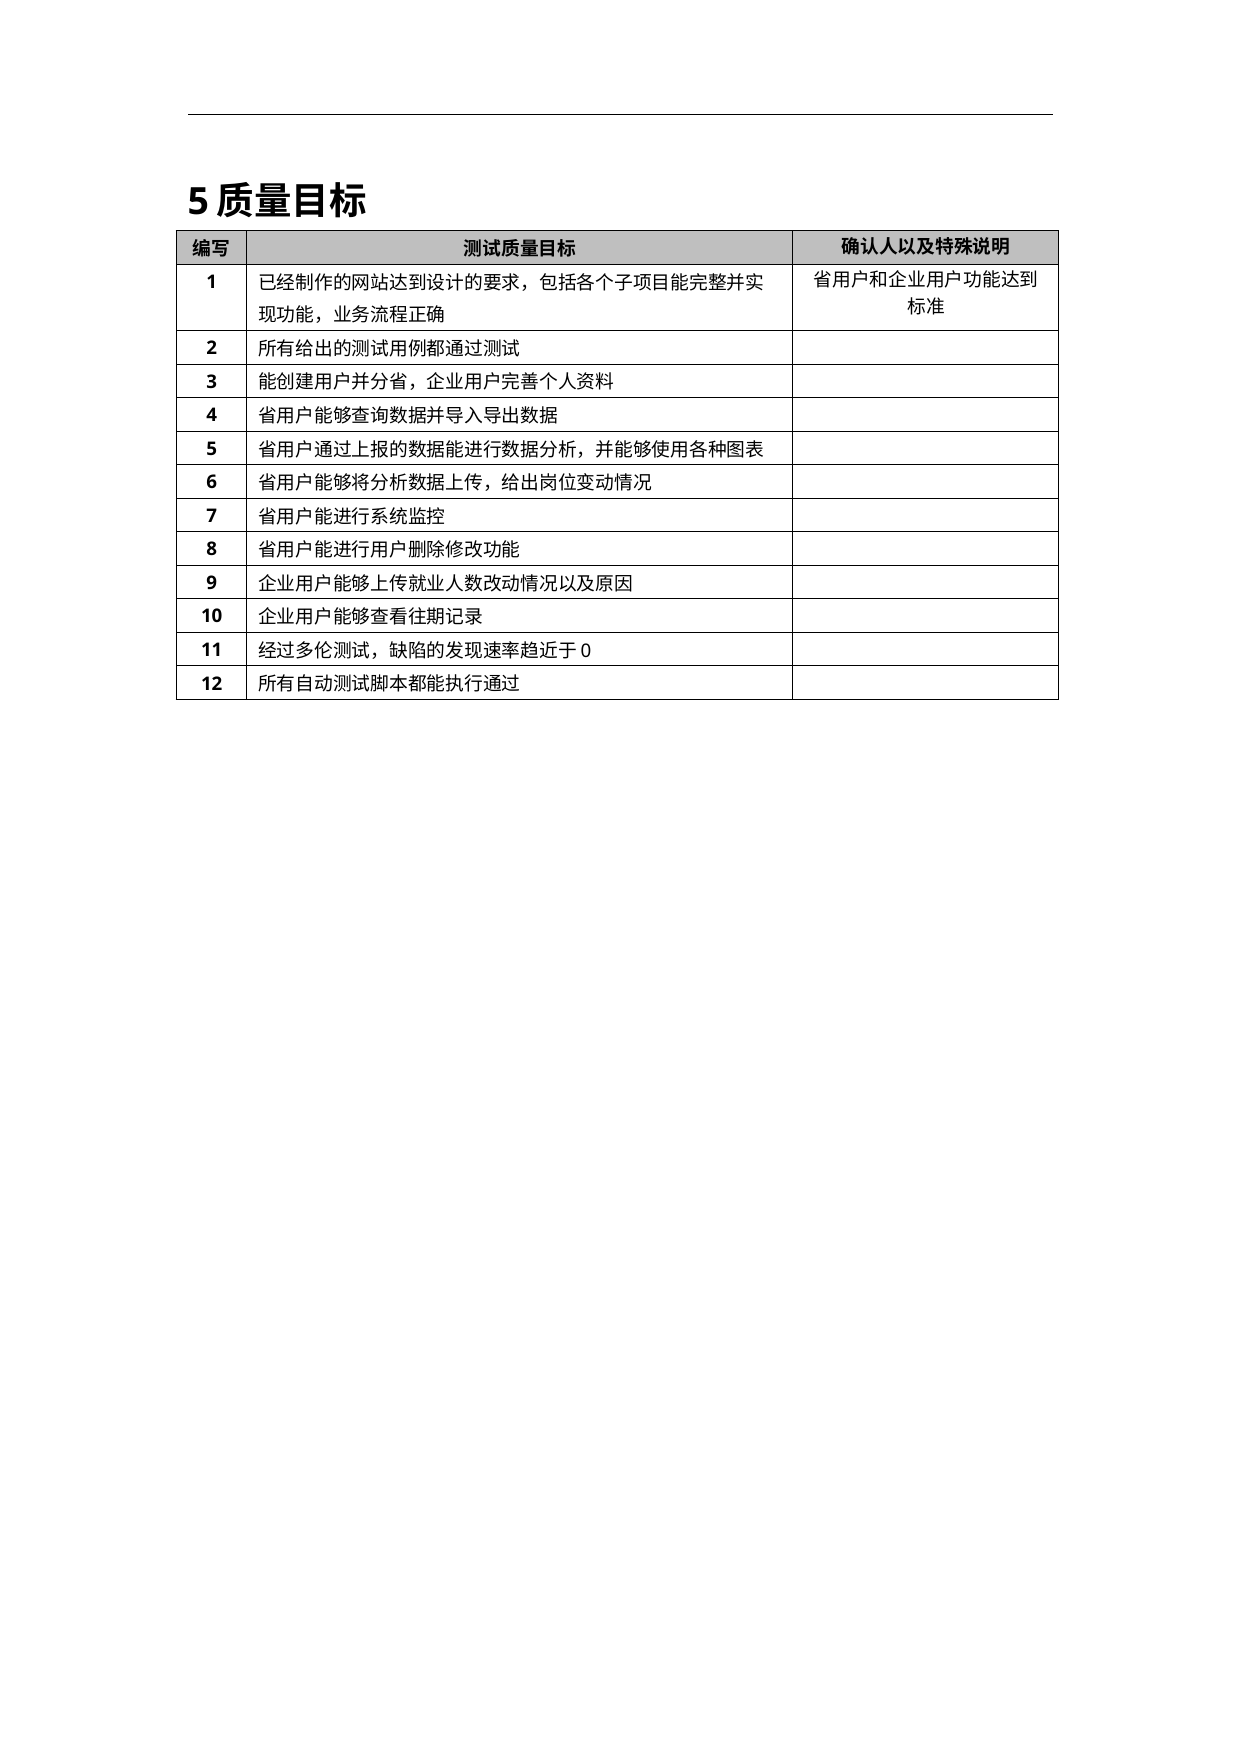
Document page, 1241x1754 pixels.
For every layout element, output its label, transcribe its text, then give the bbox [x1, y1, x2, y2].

table_header 确认人以及特殊说明 [793, 231, 1058, 264]
table_cell 4 [177, 398, 246, 431]
table_cell [793, 331, 1058, 363]
table_cell [793, 499, 1058, 531]
table_header 编写 [177, 231, 246, 264]
subtitle 5质量目标 [187, 165, 1053, 230]
table_cell 已经制作的网站达到设计的要求，包括各个子项目能完整并实现功能，业务流程正确 [247, 265, 792, 330]
table_cell 省用户能够将分析数据上传，给出岗位变动情况 [247, 465, 792, 498]
table_cell 省用户通过上报的数据能进行数据分析，并能够使用各种图表 [247, 432, 792, 464]
table_cell 省用户能够查询数据并导入导出数据 [247, 398, 792, 431]
table_header 测试质量目标 [247, 231, 792, 264]
table_cell 3 [177, 365, 246, 397]
table_cell 12 [177, 666, 246, 699]
table_cell 省用户能进行系统监控 [247, 499, 792, 531]
table_cell 2 [177, 331, 246, 363]
table_cell 所有自动测试脚本都能执行通过 [247, 666, 792, 699]
table_cell 7 [177, 499, 246, 531]
table_cell [793, 566, 1058, 598]
table_cell 8 [177, 532, 246, 565]
table_cell [793, 666, 1058, 699]
table_cell 经过多伦测试，缺陷的发现速率趋近于0 [247, 633, 792, 665]
table_cell 省用户能进行用户删除修改功能 [247, 532, 792, 565]
table_cell [793, 633, 1058, 665]
table_cell 1 [177, 265, 246, 330]
table_cell [793, 465, 1058, 498]
table_cell 所有给出的测试用例都通过测试 [247, 331, 792, 363]
table_cell 能创建用户并分省，企业用户完善个人资料 [247, 365, 792, 397]
table_cell 6 [177, 465, 246, 498]
table_cell 11 [177, 633, 246, 665]
table_cell [793, 365, 1058, 397]
table_cell 10 [177, 599, 246, 632]
table_cell [793, 532, 1058, 565]
table_cell 9 [177, 566, 246, 598]
table_cell [793, 398, 1058, 431]
table_cell 省用户和企业用户功能达到标准 [793, 265, 1058, 330]
table_cell [793, 599, 1058, 632]
table_cell 5 [177, 432, 246, 464]
table_cell 企业用户能够上传就业人数改动情况以及原因 [247, 566, 792, 598]
table_cell [793, 432, 1058, 464]
table_cell 企业用户能够查看往期记录 [247, 599, 792, 632]
